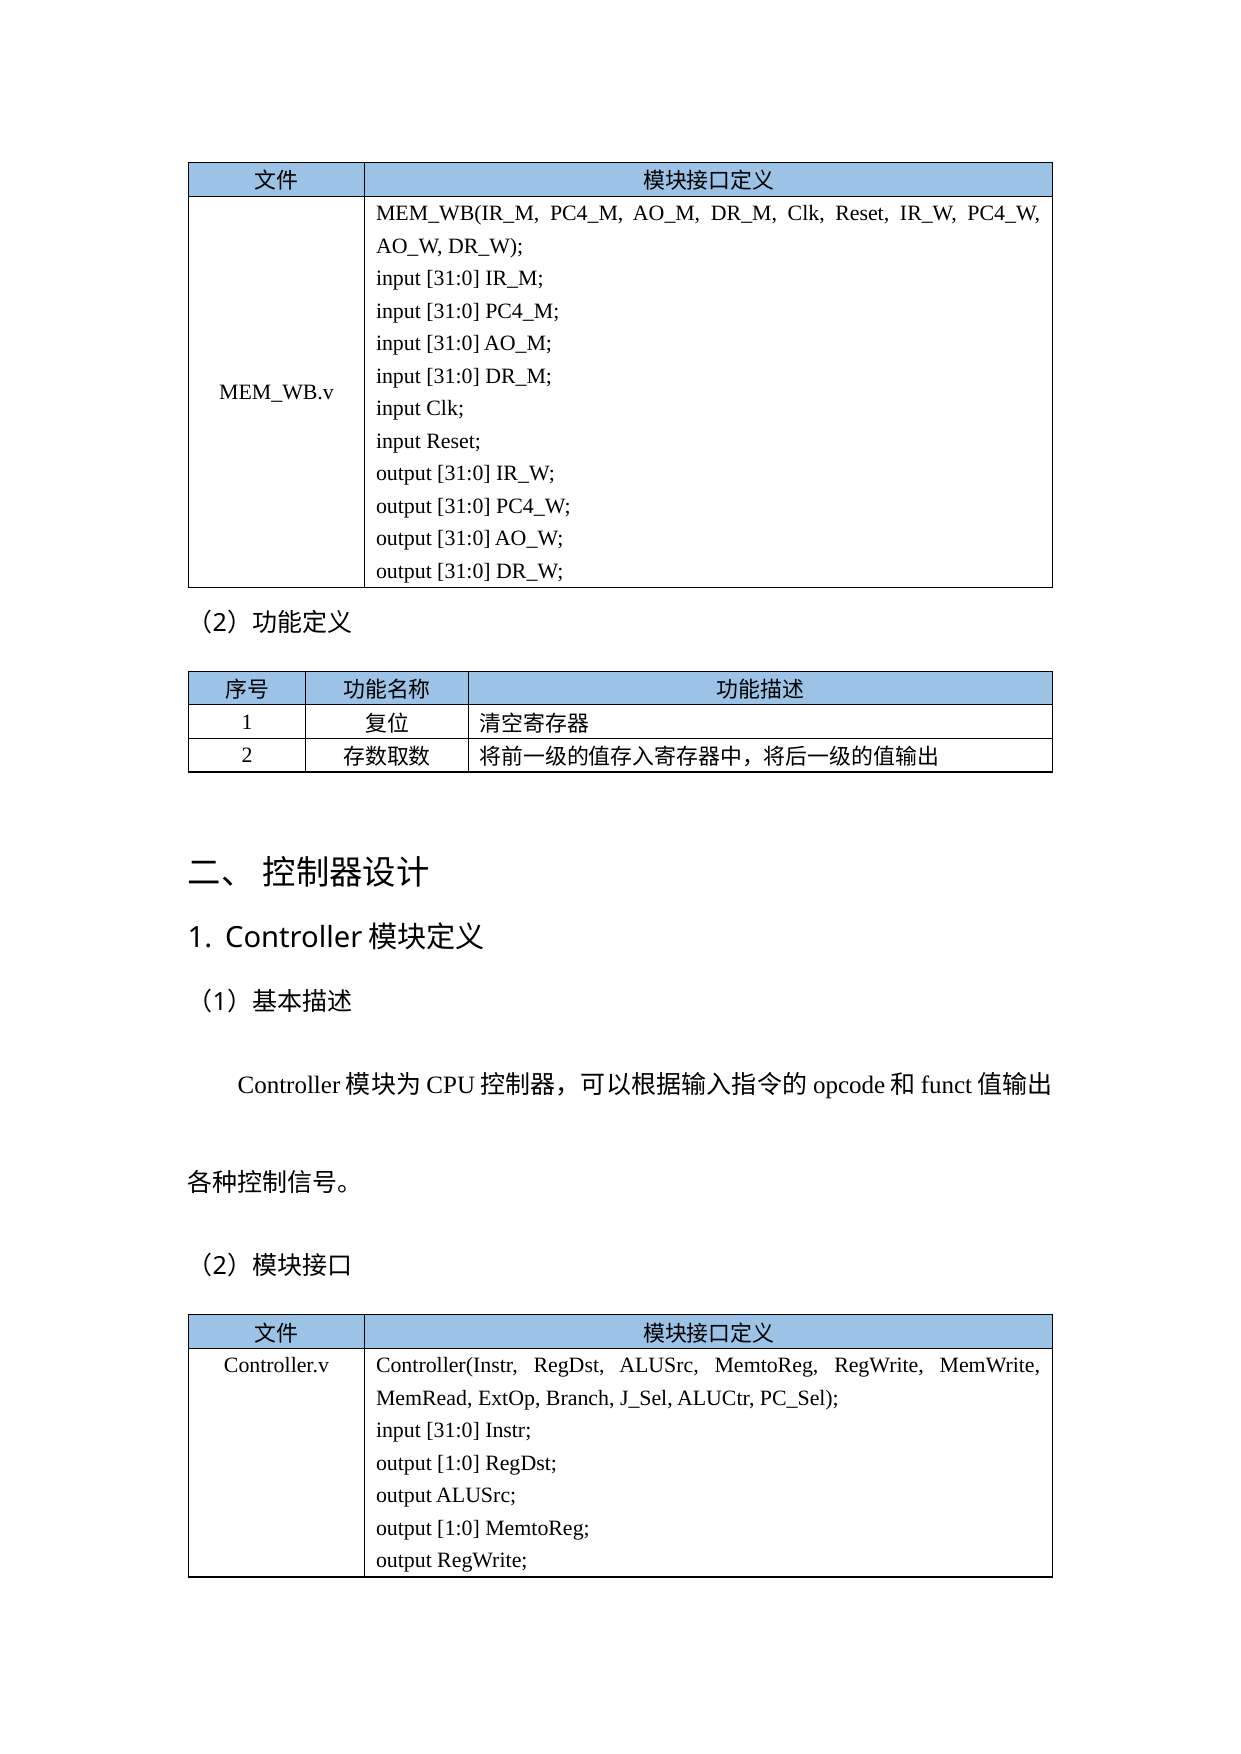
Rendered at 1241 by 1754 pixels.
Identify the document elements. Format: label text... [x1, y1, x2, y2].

table_cell 复位 [306, 705, 468, 738]
table_cell 1 [189, 705, 305, 738]
text （2）模块接口 [187, 1231, 1053, 1296]
table_cell 2 [189, 739, 305, 771]
table_cell MEM_WB(IR_M, PC4_M, AO_M, DR_M, Clk, Reset, IR_W, PC4_W, AO_W, DR_W); input [31:0] IR_M; input [31:0] PC4_M; input [31:0] AO_M; input [31:0] DR_M; input Clk; input Reset; output [31:0] IR_W; output [31:0] PC4_W; output [31:0] AO_W; output [31:0] DR_W; [365, 197, 1052, 587]
table_cell Controller.v [189, 1349, 364, 1576]
table_cell 清空寄存器 [469, 705, 1052, 738]
table_header 文件 [189, 163, 364, 196]
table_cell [365, 1349, 1052, 1576]
table_header 序号 [189, 672, 305, 704]
table_cell MEM_WB.v [189, 197, 364, 587]
table_header 模块接口定义 [365, 1315, 1052, 1348]
table_header 功能描述 [469, 672, 1052, 704]
text Controller模块为CPU控制器，可以根据输入指令的opcode和funct值输出各种控制信号。 [187, 1051, 1053, 1213]
text （1）基本描述 [187, 967, 1053, 1032]
table_header 模块接口定义 [365, 163, 1052, 196]
table_cell 存数取数 [306, 739, 468, 771]
text （2）功能定义 [187, 588, 953, 653]
list Controller模块定义 [187, 902, 1053, 967]
table_cell 将前一级的值存入寄存器中，将后一级的值输出 [469, 739, 1052, 771]
table_header 文件 [189, 1315, 364, 1348]
table_header 功能名称 [306, 672, 468, 704]
list 控制器设计 [187, 837, 1053, 902]
